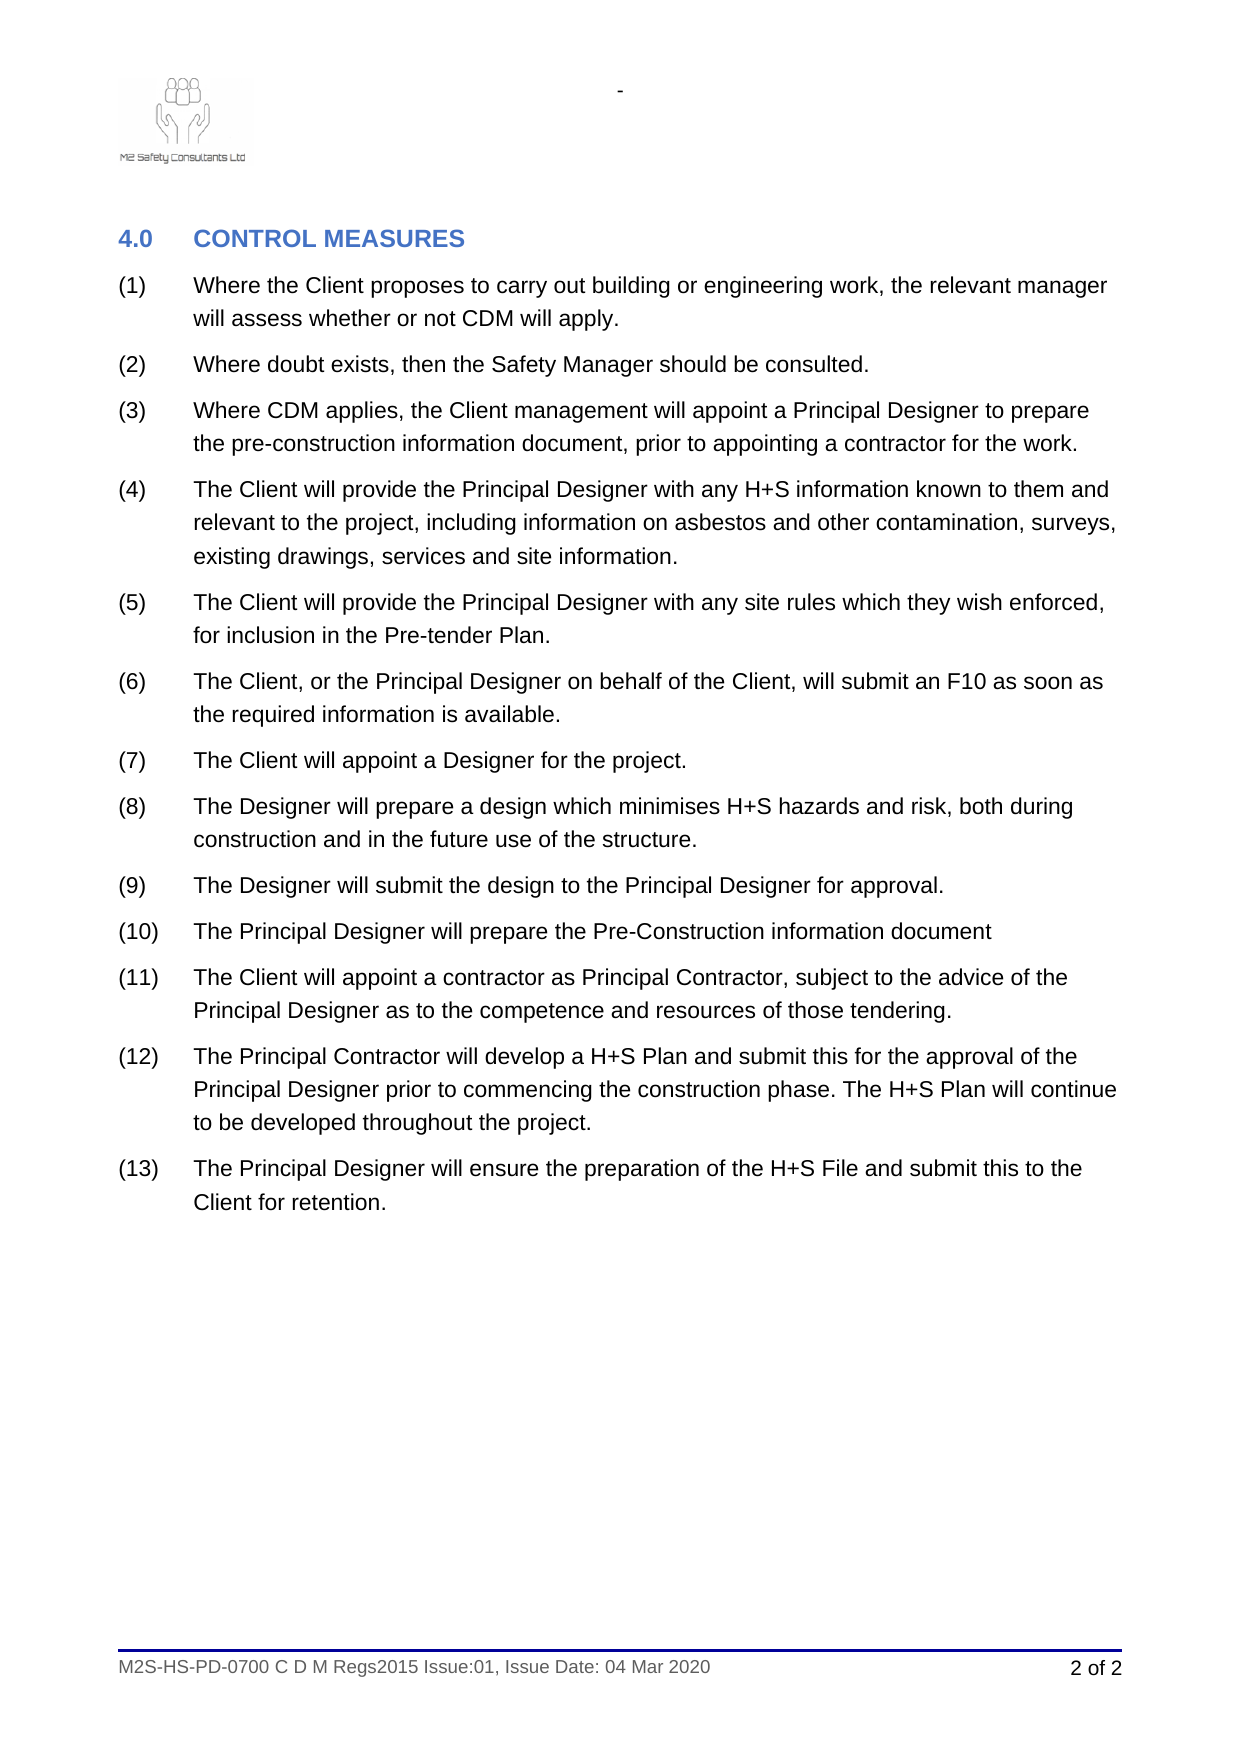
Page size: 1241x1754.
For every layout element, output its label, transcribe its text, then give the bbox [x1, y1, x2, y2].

list The Principal Designer will ensure the preparation of the H+S File and submit this to the Client for retention. [118, 1148, 1122, 1215]
list The Client will appoint a Designer for the project. [118, 740, 1122, 773]
list Where doubt exists, then the Safety Manager should be consulted. [118, 344, 1122, 377]
list The Client will provide the Principal Designer with any H+S information known to them and relevant to the project, including information on asbestos and other contamination, surveys, existing drawings, services and site information. [118, 469, 1122, 569]
subtitle CONTROL MEASURES [118, 223, 1122, 252]
list The Client, or the Principal Designer on behalf of the Client, will submit an F10 as soon as the required information is available. [118, 661, 1122, 727]
list The Designer will prepare a design which minimises H+S hazards and risk, both during construction and in the future use of the structure. [118, 786, 1122, 852]
list The Client will provide the Principal Designer with any site rules which they wish enforced, for inclusion in the Pre-tender Plan. [118, 581, 1122, 648]
list Where CDM applies, the Client management will appoint a Principal Designer to prepare the pre-construction information document, prior to appointing a contractor for the work. [118, 390, 1122, 456]
list The Principal Contractor will develop a H+S Plan and submit this for the approval of the Principal Designer prior to commencing the construction phase. The H+S Plan will continue to be developed throughout the project. [118, 1036, 1122, 1136]
list The Client will appoint a contractor as Principal Contractor, subject to the advice of the Principal Designer as to the competence and resources of those tendering. [118, 956, 1122, 1023]
list The Principal Designer will prepare the Pre-Construction information document [118, 911, 1122, 944]
picture [118, 78, 255, 166]
list Where the Client proposes to carry out building or engineering work, the relevant manager will assess whether or not CDM will apply. [118, 265, 1122, 331]
list The Designer will submit the design to the Principal Designer for approval. [118, 865, 1122, 898]
